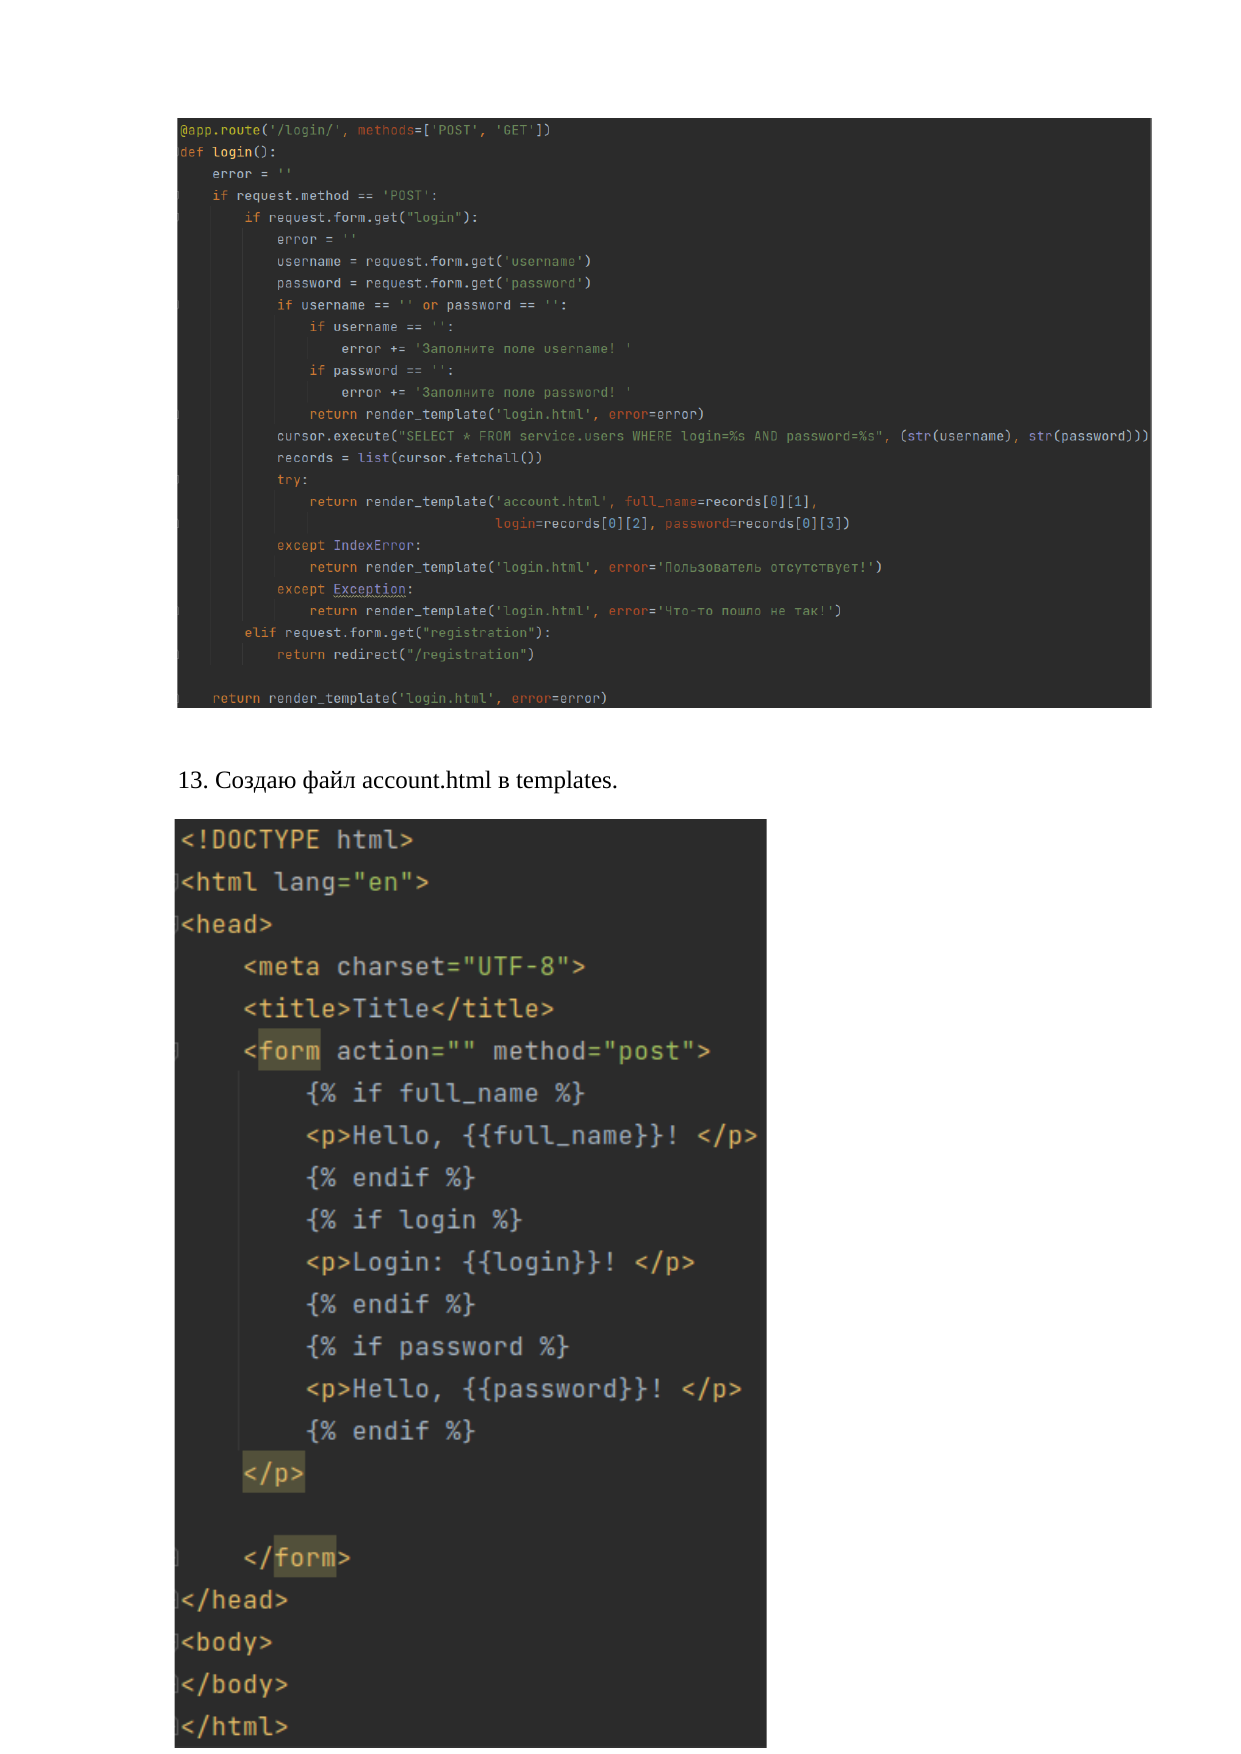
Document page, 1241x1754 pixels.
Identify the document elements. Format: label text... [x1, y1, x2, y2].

picture [177, 118, 1152, 708]
text 13. Создаю файл account.html в templates. [177, 765, 1152, 794]
picture [174, 819, 767, 1748]
